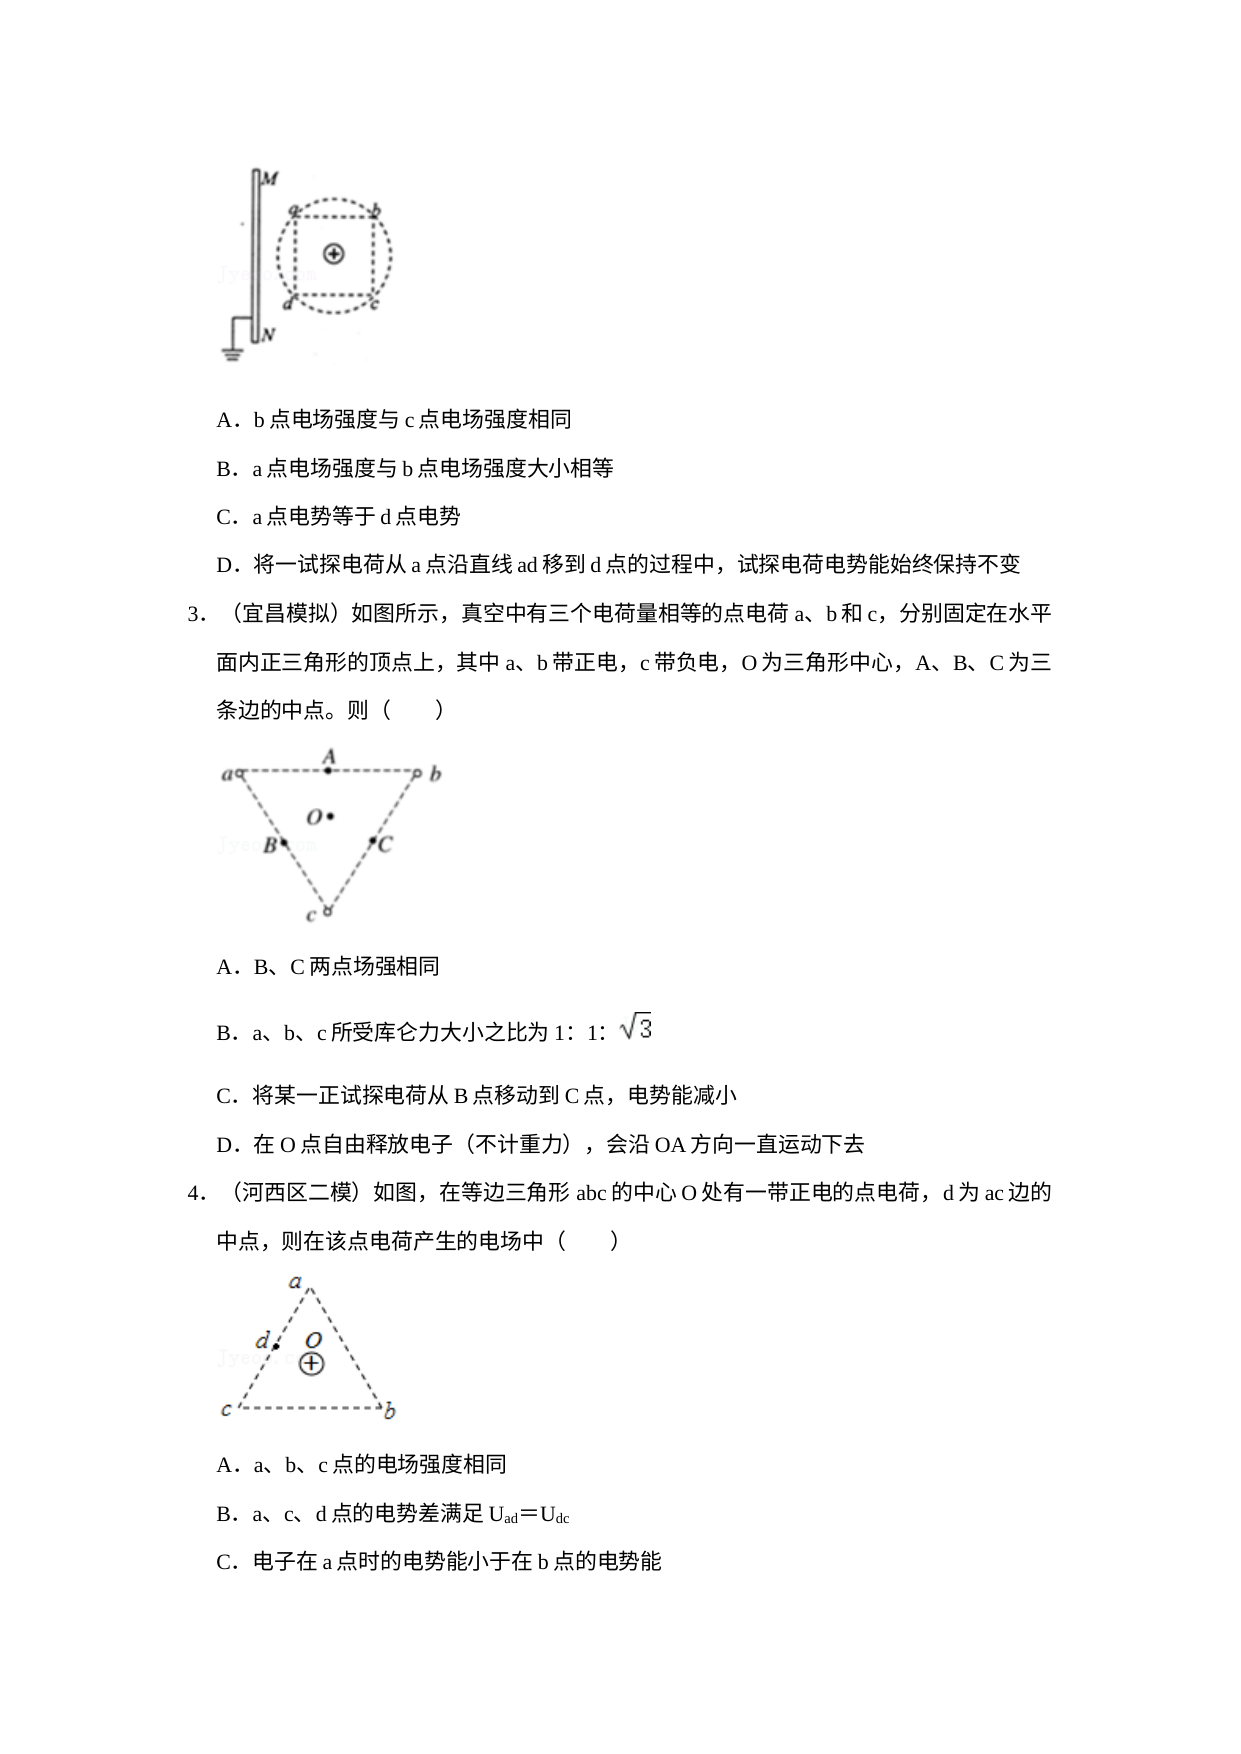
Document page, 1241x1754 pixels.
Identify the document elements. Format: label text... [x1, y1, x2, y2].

text A．B、C两点场强相同 [187, 949, 1053, 981]
text C．a点电势等于d点电势 [187, 499, 1053, 531]
text B．a点电场强度与b点电场强度大小相等 [187, 450, 1053, 483]
text C．电子在a点时的电势能小于在b点的电势能 [187, 1543, 1053, 1576]
text A．b点电场强度与c点电场强度相同 [187, 402, 1053, 434]
text 3．（宜昌模拟）如图所示，真空中有三个电荷量相等的点电荷a、b和c，分别固定在水平面内正三角形的顶点上，其中a、b带正电，c带负电，O为三角形中心，A、B、C为三条边的中点。则（ ） [187, 595, 1053, 725]
picture [216, 1271, 401, 1424]
picture [619, 1012, 651, 1041]
text D．将一试探电荷从a点沿直线ad移到d点的过程中，试探电荷电势能始终保持不变 [187, 547, 1053, 579]
text D．在O点自由释放电子（不计重力），会沿OA方向一直运动下去 [187, 1126, 1053, 1159]
text B．a、b、c所受库仑力大小之比为1：1： [187, 997, 1053, 1062]
picture [216, 741, 448, 928]
picture [216, 162, 399, 367]
text A．a、b、c点的电场强度相同 [187, 1447, 1053, 1479]
text C．将某一正试探电荷从B点移动到C点，电势能减小 [187, 1078, 1053, 1111]
text B．a、c、d点的电势差满足Uad＝Udc [187, 1495, 1053, 1528]
text 4．（河西区二模）如图，在等边三角形abc的中心O处有一带正电的点电荷，d为ac边的中点，则在该点电荷产生的电场中（ ） [187, 1175, 1053, 1256]
